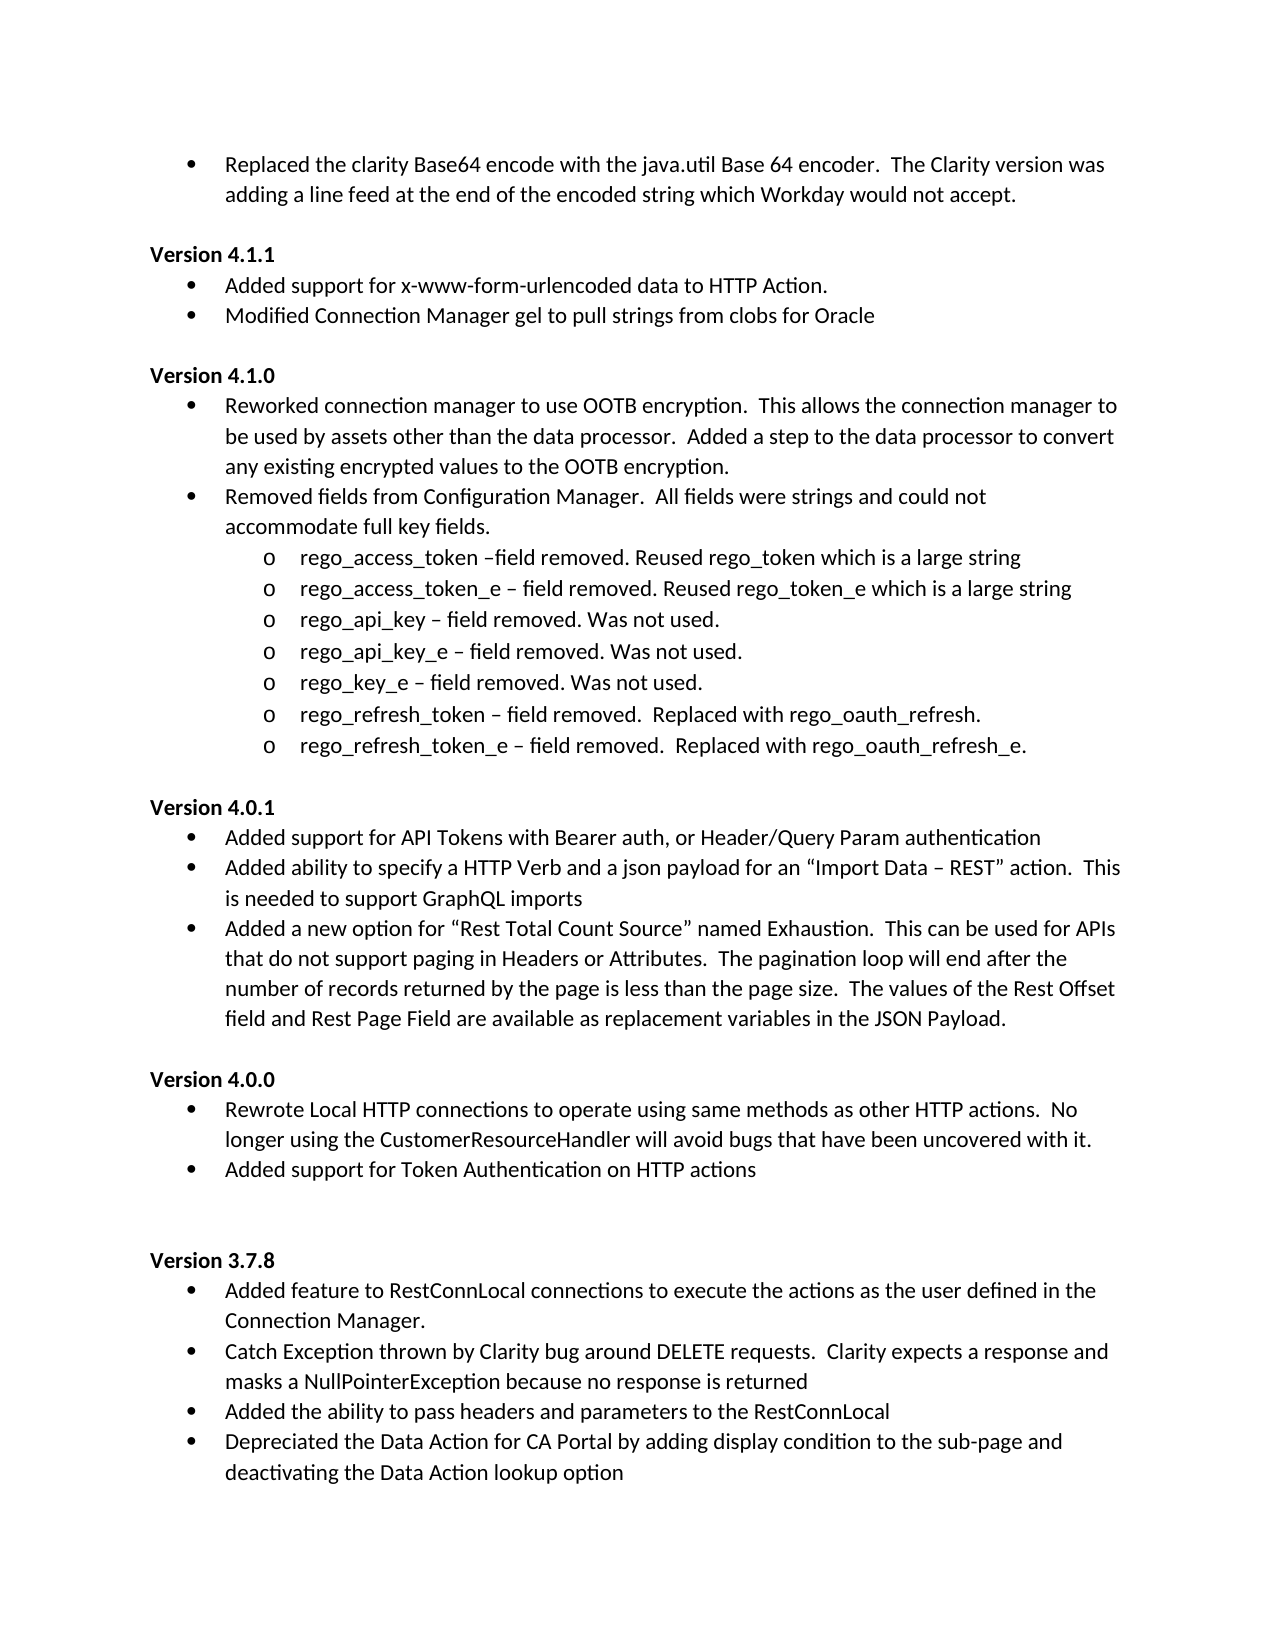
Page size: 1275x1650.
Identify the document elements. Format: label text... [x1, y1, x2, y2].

list rego_api_key – field removed. Was not used. [262, 606, 1125, 635]
list Rewrote Local HTTP connections to operate using same methods as other HTTP actions. No longer using the CustomerResourceHandler will avoid bugs that have been uncovered with it. [187, 1095, 1125, 1153]
list Added the ability to pass headers and parameters to the RestConnLocal [187, 1397, 1125, 1425]
text Version 3.7.8 [150, 1246, 1125, 1274]
text Version 4.1.1 [150, 241, 1125, 269]
list rego_key_e – field removed. Was not used. [262, 668, 1125, 698]
list Modified Connection Manager gel to pull strings from clobs for Oracle [187, 301, 1125, 329]
list Replaced the clarity Base64 encode with the java.util Base 64 encoder. The Clarity version was adding a line feed at the end of the encoded string which Workday would not accept. [187, 150, 1125, 208]
list Catch Exception thrown by Clarity bug around DELETE requests. Clarity expects a response and masks a NullPointerException because no response is returned [187, 1337, 1125, 1395]
list Added a new option for “Rest Total Count Source” named Exhaustion. This can be used for APIs that do not support paging in Headers or Attributes. The pagination loop will end after the number of records returned by the page is less than the page size. The values of the Rest Offset field and Rest Page Field are available as replacement variables in the JSON Payload. [187, 914, 1125, 1033]
list Added support for API Tokens with Bearer auth, or Header/Query Param authentication [187, 823, 1125, 851]
list rego_access_token_e – field removed. Reused rego_token_e which is a large string [262, 574, 1125, 603]
list Reworked connection manager to use OOTB encryption. This allows the connection manager to be used by assets other than the data processor. Added a step to the data processor to convert any existing encrypted values to the OOTB encryption. [187, 392, 1125, 480]
list rego_access_token –field removed. Reused rego_token which is a large string [262, 543, 1125, 572]
list rego_api_key_e – field removed. Was not used. [262, 637, 1125, 666]
list Added feature to RestConnLocal connections to execute the actions as the user defined in the Connection Manager. [187, 1276, 1125, 1335]
list rego_refresh_token – field removed. Replaced with rego_oauth_refresh. [262, 700, 1125, 729]
list Added ability to specify a HTTP Verb and a json payload for an “Import Data – REST” action. This is needed to support GraphQL imports [187, 853, 1125, 912]
list rego_refresh_token_e – field removed. Replaced with rego_oauth_refresh_e. [262, 731, 1125, 761]
list Removed fields from Configuration Manager. All fields were strings and could not accommodate full key fields. [187, 482, 1125, 541]
list Added support for x-www-form-urlencoded data to HTTP Action. [187, 271, 1125, 299]
list Added support for Token Authentication on HTTP actions [187, 1156, 1125, 1184]
text Version 4.1.0 [150, 361, 1125, 389]
list Depreciated the Data Action for CA Portal by adding display condition to the sub-page and deactivating the Data Action lookup option [187, 1427, 1125, 1486]
text Version 4.0.1 [150, 793, 1125, 821]
text Version 4.0.0 [150, 1065, 1125, 1093]
